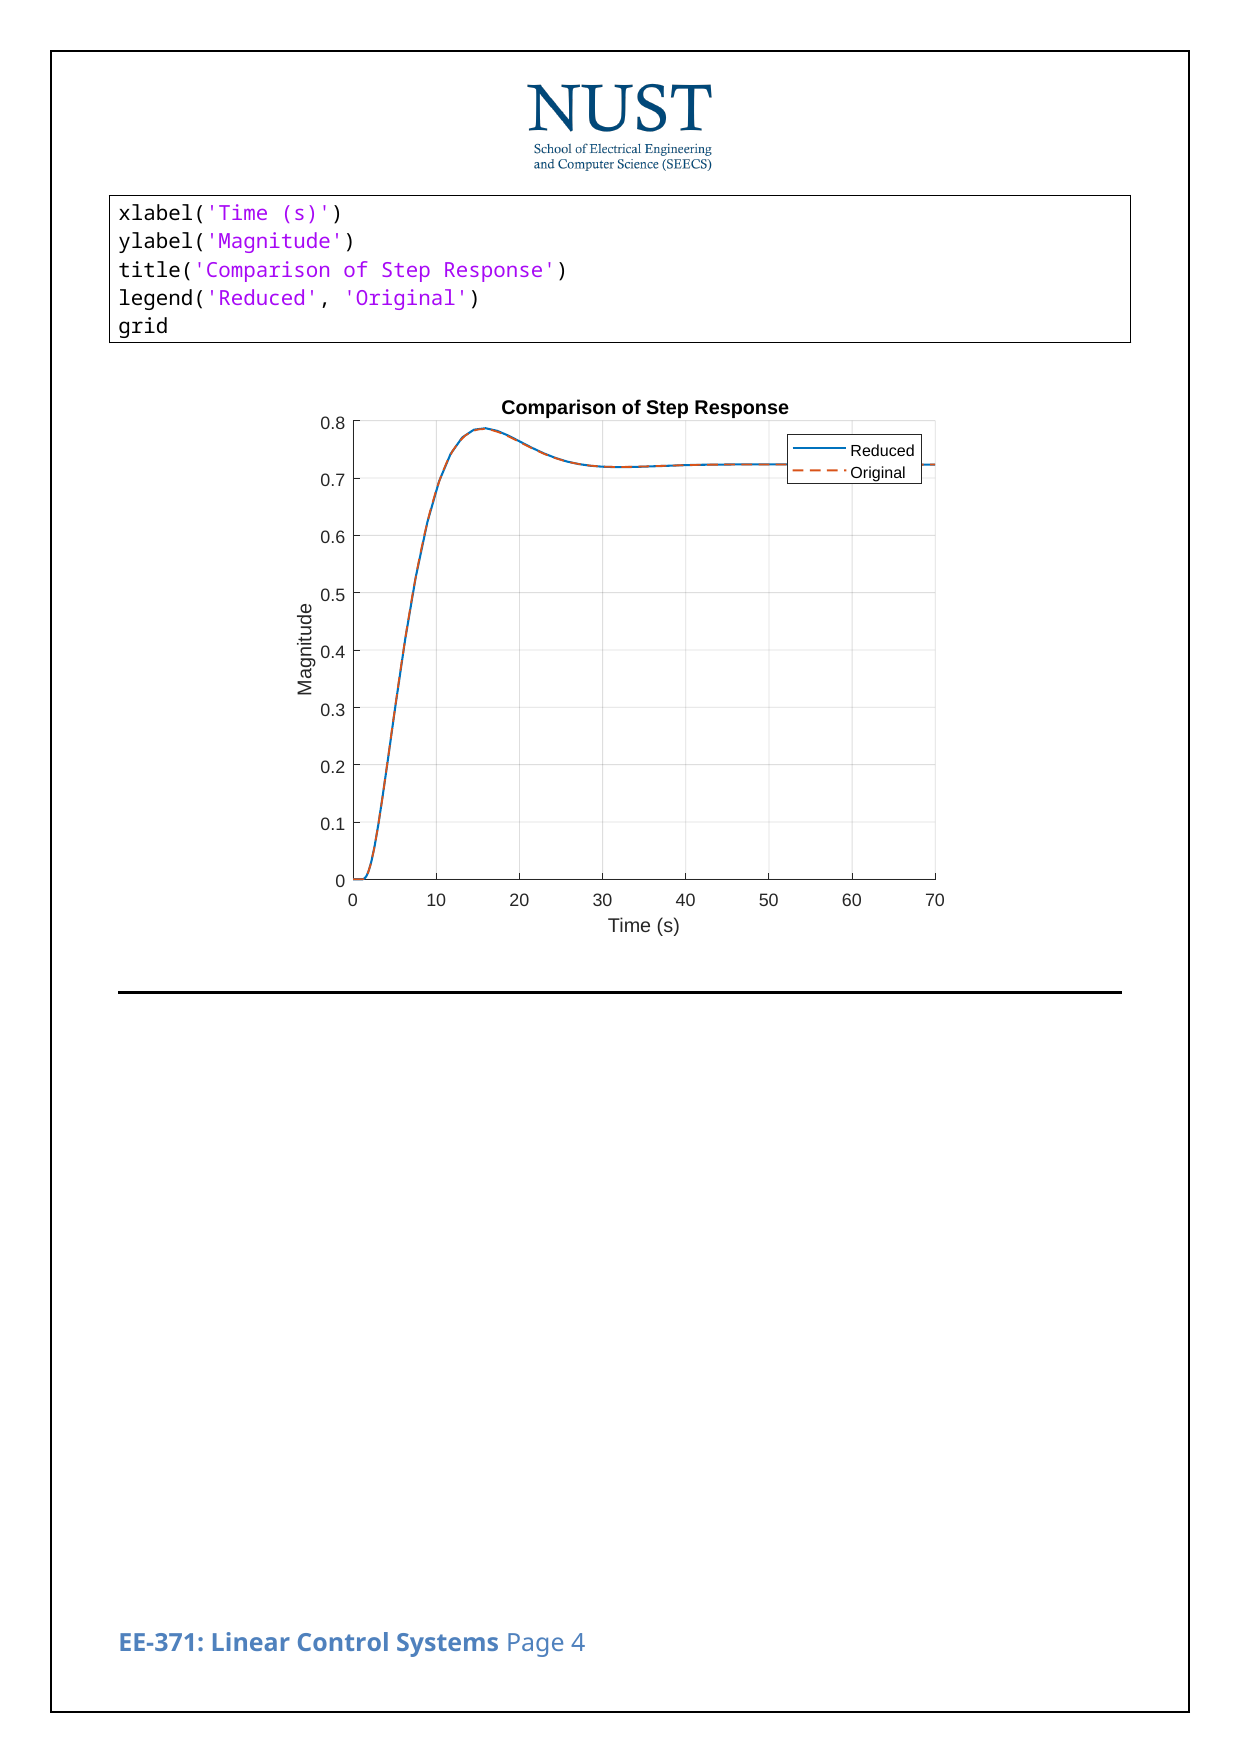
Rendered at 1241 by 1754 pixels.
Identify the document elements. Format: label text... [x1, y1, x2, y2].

text title('Comparison of Step Response') [118, 255, 1122, 283]
text ylabel('Magnitude') [118, 226, 1122, 255]
text grid [110, 308, 1130, 342]
picture [520, 59, 720, 195]
text xlabel('Time (s)') [110, 196, 1130, 226]
text legend('Reduced', 'Original') [118, 283, 1122, 308]
